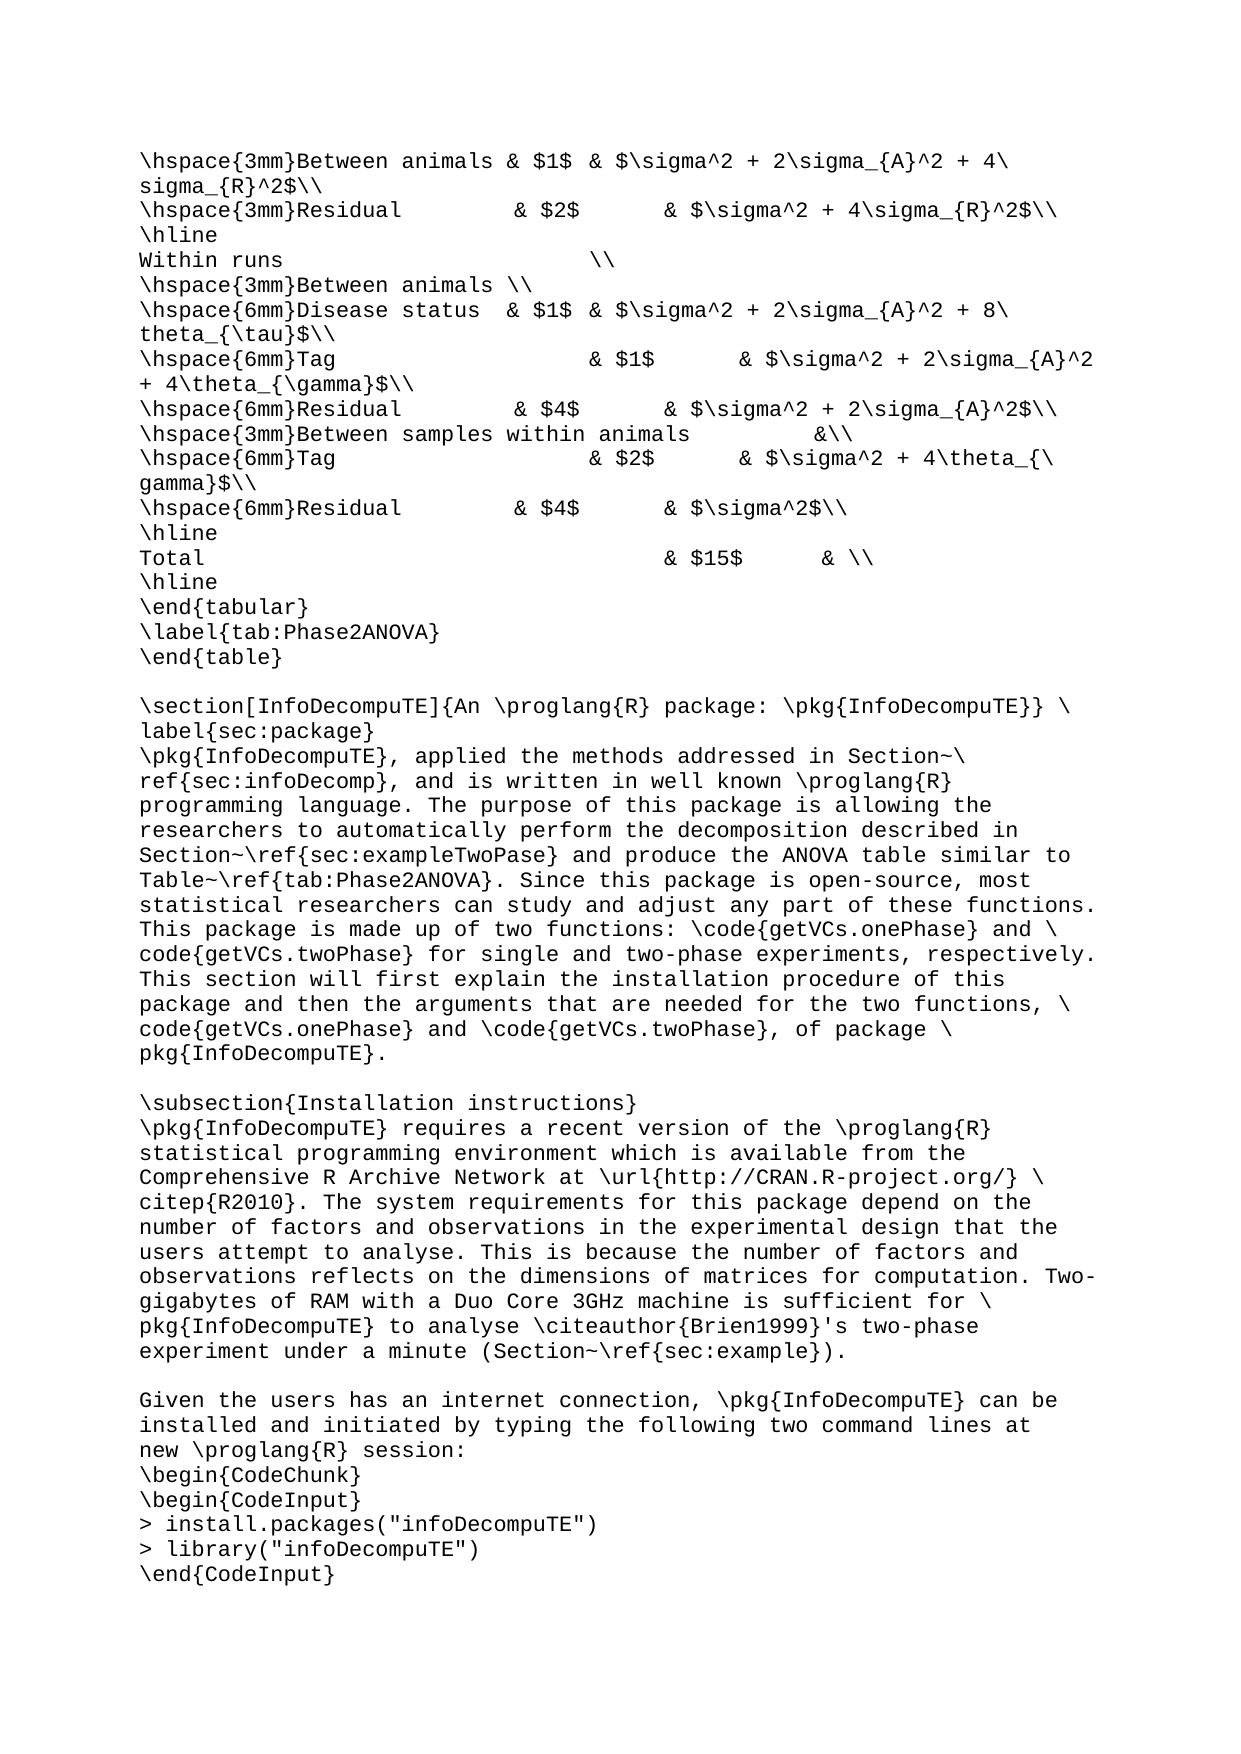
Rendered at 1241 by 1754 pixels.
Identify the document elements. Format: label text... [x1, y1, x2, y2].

text \label{tab:Phase2ANOVA} [139, 621, 1101, 646]
text \begin{CodeInput} [139, 1489, 1101, 1513]
text \hspace{6mm}Residual & $4$ & $\sigma^2 + 2\sigma_{A}^2$\\ [139, 398, 1101, 423]
text \hspace{3mm}Between samples within animals &\\ [139, 423, 1101, 447]
text \subsection{Installation instructions} [139, 1092, 1101, 1117]
text \hline [139, 224, 1101, 249]
text \hspace{3mm}Between animals \\ [139, 274, 1101, 299]
text \hline [139, 522, 1101, 547]
text \hspace{6mm}Residual & $4$ & $\sigma^2$\\ [139, 497, 1101, 522]
text \end{table} [139, 646, 1101, 671]
text \hspace{3mm}Residual & $2$ & $\sigma^2 + 4\sigma_{R}^2$\\ [139, 199, 1101, 224]
text \end{CodeInput} [139, 1563, 1101, 1588]
text \pkg{InfoDecompuTE} requires a recent version of the \proglang{R} statistical programming environment which is available from the Comprehensive R Archive Network at \url{http://CRAN.R-project.org/} \citep{R2010}. The system requirements for this package depend on the number of factors and observations in the experimental design that the users attempt to analyse. This is because the number of factors and observations reflects on the dimensions of matrices for computation. Two-gigabytes of RAM with a Duo Core 3GHz machine is sufficient for \pkg{InfoDecompuTE} to analyse \citeauthor{Brien1999}'s two-phase experiment under a minute (Section~\ref{sec:example}). [139, 1117, 1101, 1365]
text Total & $15$ & \\ [139, 547, 1101, 571]
text \end{tabular} [139, 596, 1101, 621]
text \pkg{InfoDecompuTE}, applied the methods addressed in Section~\ref{sec:infoDecomp}, and is written in well known \proglang{R} programming language. The purpose of this package is allowing the researchers to automatically perform the decomposition described in Section~\ref{sec:exampleTwoPase} and produce the ANOVA table similar to Table~\ref{tab:Phase2ANOVA}. Since this package is open-source, most statistical researchers can study and adjust any part of these functions. This package is made up of two functions: \code{getVCs.onePhase} and \code{getVCs.twoPhase} for single and two-phase experiments, respectively. This section will first explain the installation procedure of this package and then the arguments that are needed for the two functions, \code{getVCs.onePhase} and \code{getVCs.twoPhase}, of package \pkg{InfoDecompuTE}. [139, 745, 1101, 1067]
text \begin{CodeChunk} [139, 1464, 1101, 1489]
text \hspace{3mm}Between animals & $1$ & $\sigma^2 + 2\sigma_{A}^2 + 4\sigma_{R}^2$\\ [139, 150, 1101, 199]
text > install.packages("infoDecompuTE") [139, 1513, 1101, 1538]
text Given the users has an internet connection, \pkg{InfoDecompuTE} can be installed and initiated by typing the following two command lines at new \proglang{R} session: [139, 1389, 1101, 1464]
text \hspace{6mm}Tag & $1$ & $\sigma^2 + 2\sigma_{A}^2 + 4\theta_{\gamma}$\\ [139, 348, 1101, 398]
text \hline [139, 571, 1101, 596]
text \section[InfoDecompuTE]{An \proglang{R} package: \pkg{InfoDecompuTE}} \label{sec:package} [139, 695, 1101, 745]
text \hspace{6mm}Disease status & $1$ & $\sigma^2 + 2\sigma_{A}^2 + 8\theta_{\tau}$\\ [139, 299, 1101, 348]
text \hspace{6mm}Tag & $2$ & $\sigma^2 + 4\theta_{\gamma}$\\ [139, 447, 1101, 497]
text > library("infoDecompuTE") [139, 1538, 1101, 1563]
text Within runs \\ [139, 249, 1101, 274]
